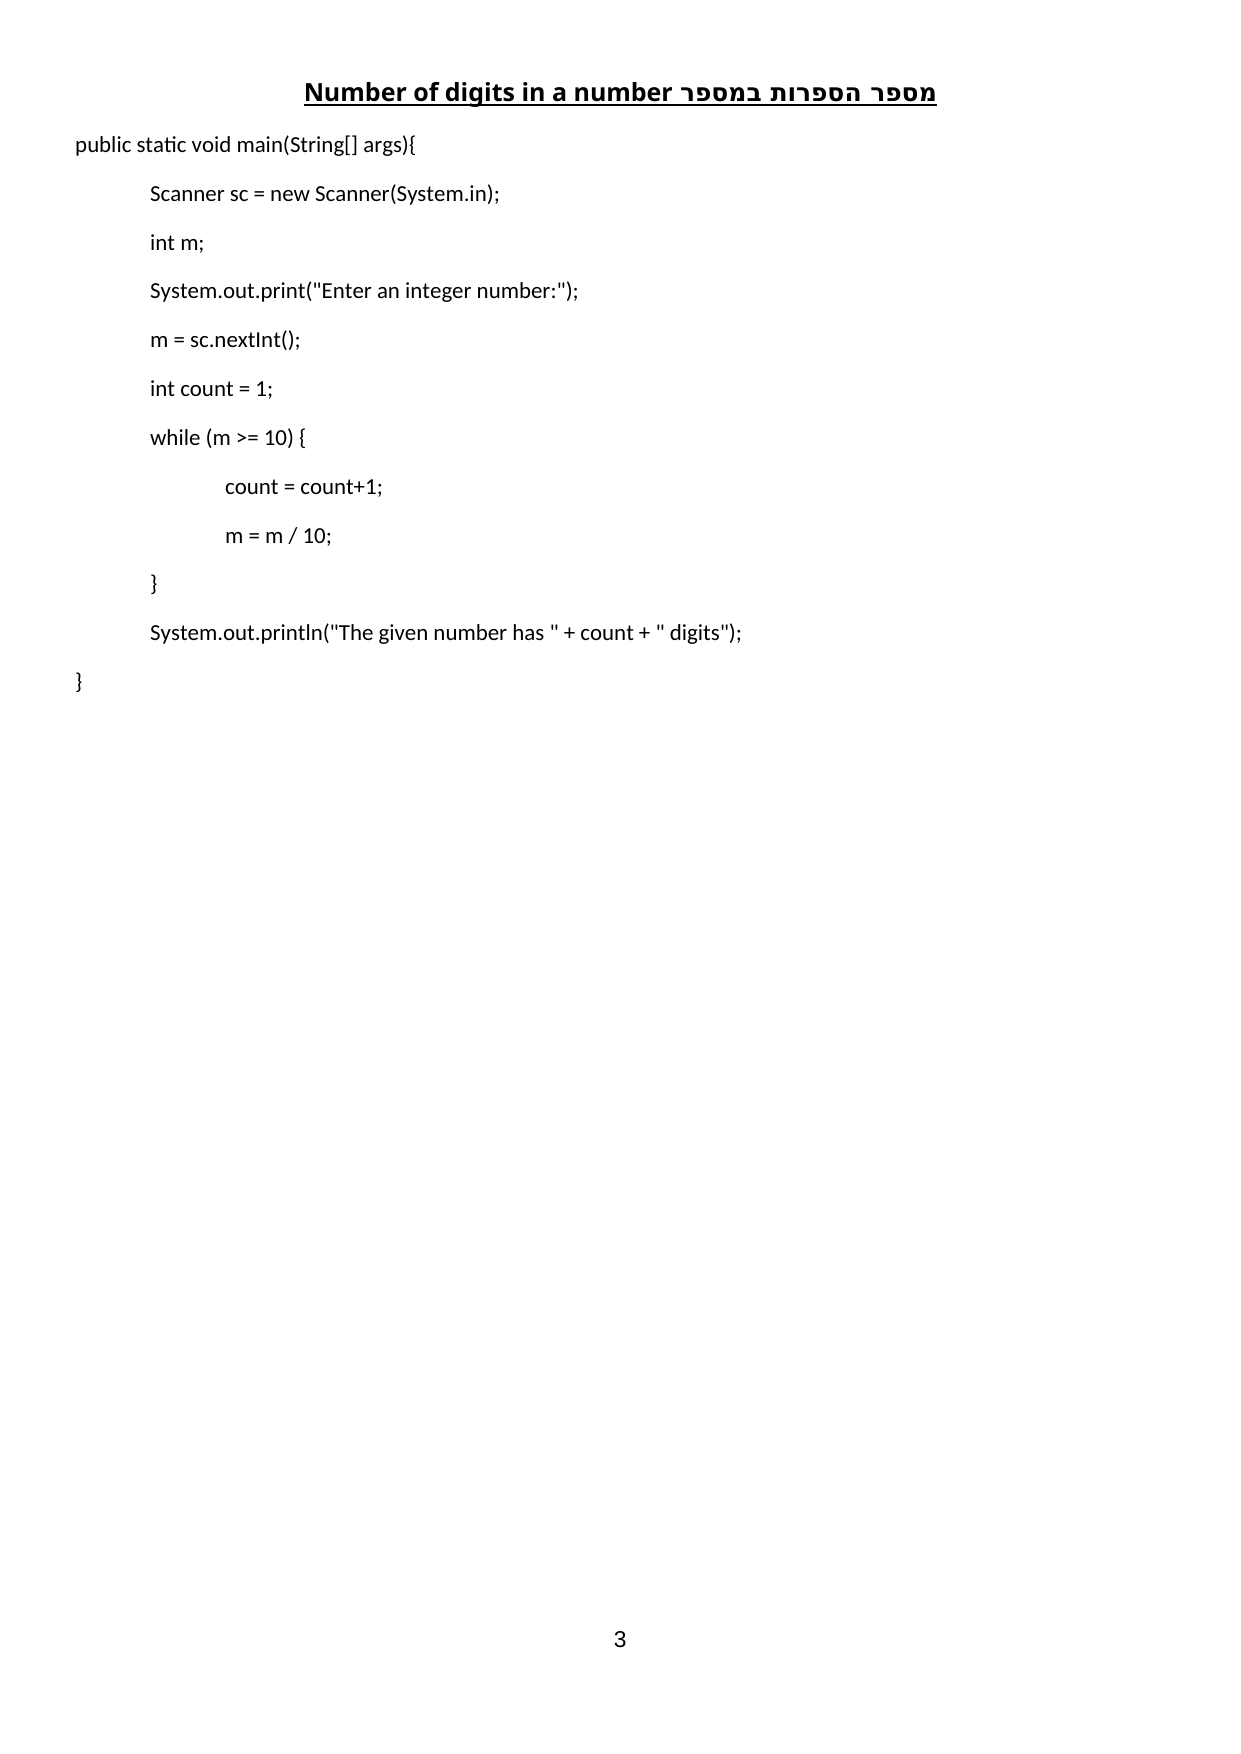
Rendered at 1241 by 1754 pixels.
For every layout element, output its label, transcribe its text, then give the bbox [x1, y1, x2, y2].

text } [75, 667, 1165, 695]
text System.out.println("The given number has " + count + " digits"); [75, 618, 1165, 646]
text count = count+1; [150, 472, 1165, 500]
text Number of digits in a number מספר הספרות במספר [75, 75, 1165, 109]
text int count = 1; [75, 374, 1165, 402]
text while (m >= 10) { [75, 423, 1165, 451]
text m = m / 10; [75, 521, 1165, 549]
text m = sc.nextInt(); [75, 325, 1165, 353]
text System.out.print("Enter an integer number:"); [75, 276, 1165, 304]
text } [75, 569, 1165, 598]
text int m; [150, 228, 1165, 256]
text Scanner sc = new Scanner(System.in); [75, 179, 1165, 207]
text public static void main(String[] args){ [75, 130, 1165, 158]
